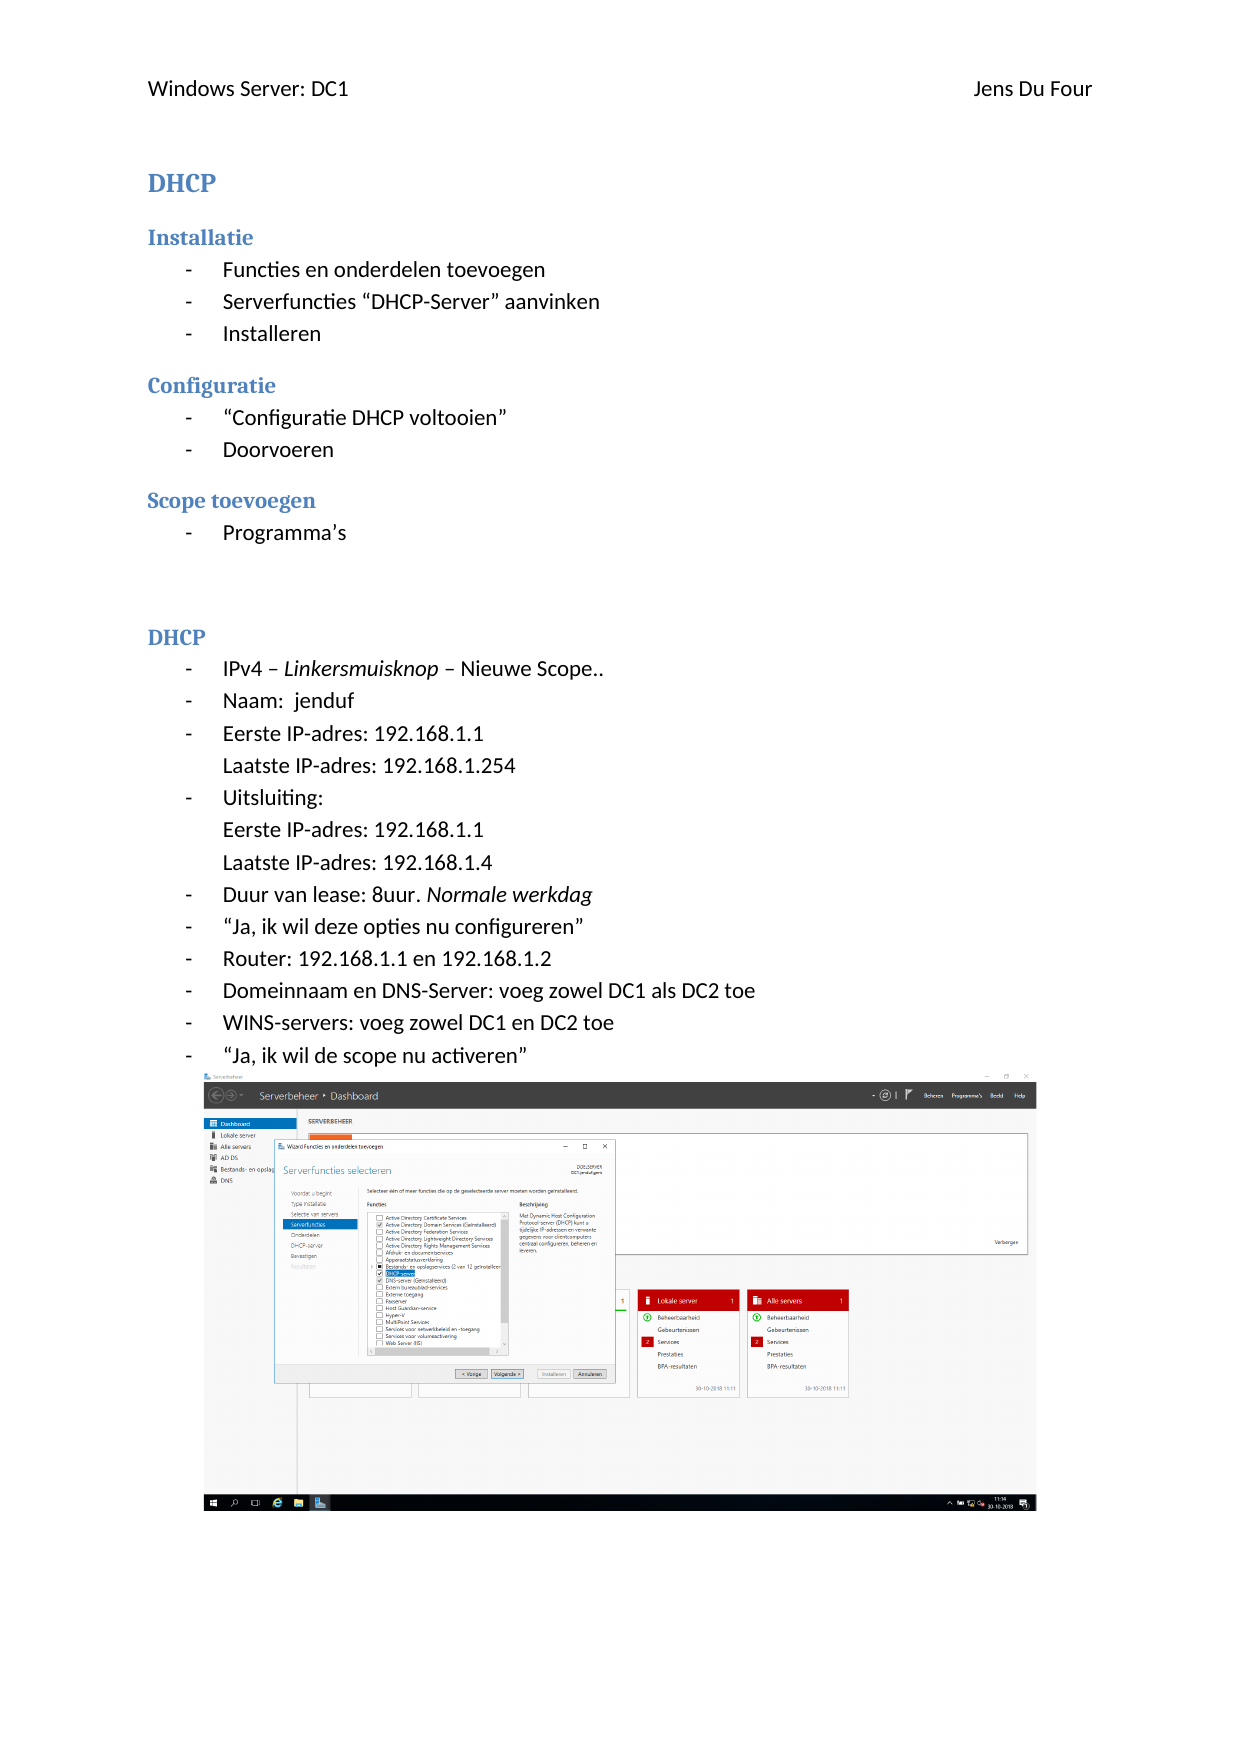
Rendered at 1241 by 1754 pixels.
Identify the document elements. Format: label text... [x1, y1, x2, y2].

subtitle Scope toevoegen [148, 488, 1093, 514]
list Eerste IP-adres: 192.168.1.1 Laatste IP-adres: 192.168.1.254 [185, 719, 1093, 779]
list WINS-servers: voeg zowel DC1 en DC2 toe [185, 1008, 1093, 1037]
list Naam: jenduf [185, 687, 1093, 715]
list Serverfuncties “DHCP-Server” aanvinken [185, 287, 1093, 315]
subtitle Configuratie [148, 373, 1093, 399]
list Router: 192.168.1.1 en 192.168.1.2 [185, 944, 1093, 972]
list Programma’s [185, 518, 1093, 546]
list Doorvoeren [185, 435, 1093, 463]
picture [203, 1073, 1037, 1511]
list “Ja, ik wil deze opties nu configureren” [185, 912, 1093, 940]
list Installeren [185, 319, 1093, 348]
list Functies en onderdelen toevoegen [185, 255, 1093, 283]
list Uitsluiting: Eerste IP-adres: 192.168.1.1 Laatste IP-adres: 192.168.1.4 [185, 783, 1093, 876]
list “Configuratie DHCP voltooien” [185, 403, 1093, 431]
subtitle DHCP [148, 168, 1093, 199]
subtitle Installatie [148, 225, 1093, 251]
list “Ja, ik wil de scope nu activeren” [185, 1041, 1093, 1069]
list Duur van lease: 8uur. Normale werkdag [185, 880, 1093, 908]
list Domeinnaam en DNS-Server: voeg zowel DC1 als DC2 toe [185, 976, 1093, 1004]
subtitle DHCP [148, 624, 1093, 651]
list IPv4 – Linkersmuisknop – Nieuwe Scope.. [185, 654, 1093, 682]
